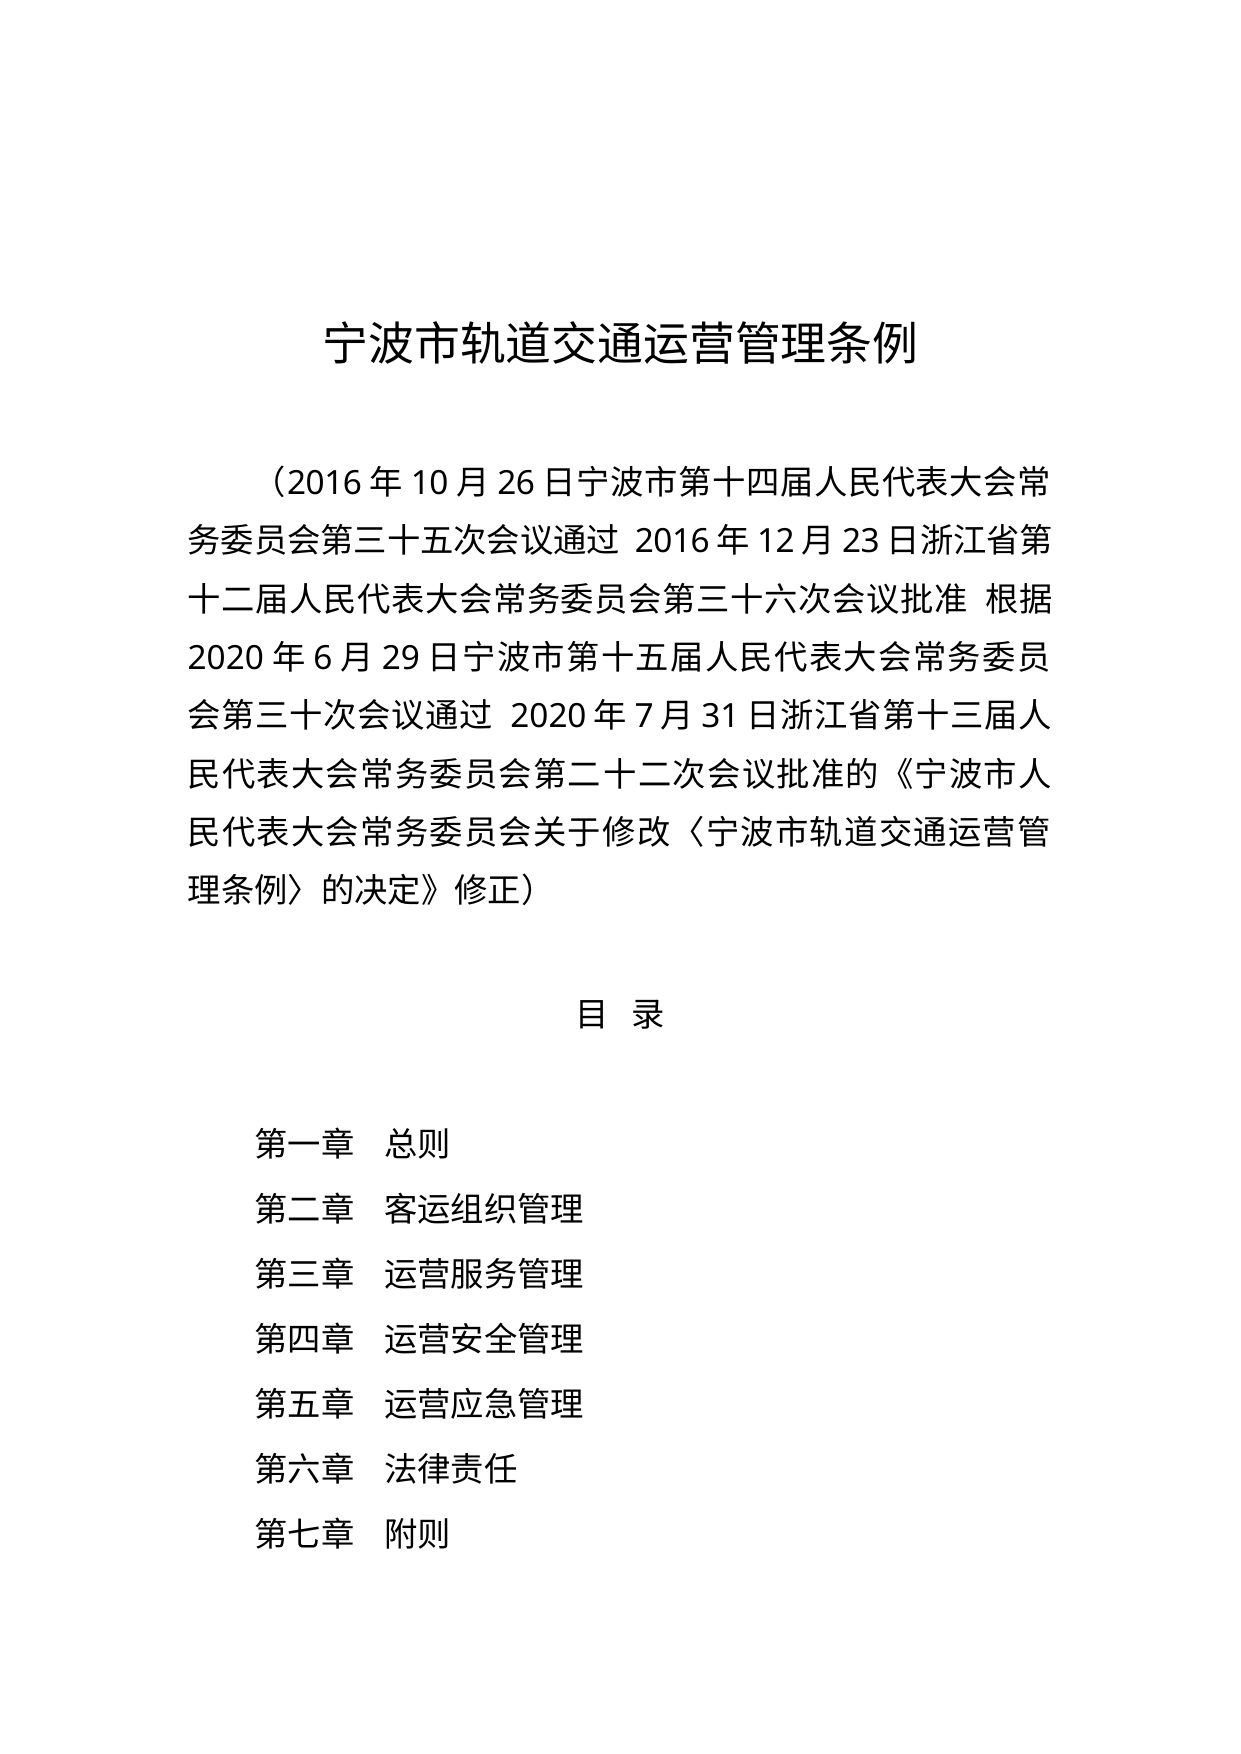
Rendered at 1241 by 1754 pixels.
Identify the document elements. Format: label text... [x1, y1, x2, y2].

text 第六章 法律责任 [187, 1434, 1053, 1499]
text 第七章 附则 [187, 1499, 1053, 1564]
text 第二章 客运组织管理 [187, 1174, 1053, 1239]
text 第一章 总则 [187, 1109, 1053, 1174]
text 第四章 运营安全管理 [187, 1304, 1053, 1369]
text 第五章 运营应急管理 [187, 1369, 1053, 1434]
text 第三章 运营服务管理 [187, 1239, 1053, 1304]
text （宁波市第十四届人民代表大会常务委员会第三十五次会议通过 浙江省第十二届人民代表大会常务委员会第三十六次会议批准 根据2020年6月29日宁波市第十五届人民代表大会常务委员会第三十次会议通过 2020年7月31日浙江省第十三届人民代表大会常务委员会第二十二次会议批准的《宁波市人民代表大会常务委员会关于修改〈宁波市轨道交通运营管理条例〉的决定》修正） [187, 448, 1053, 914]
text 宁波市轨道交通运营管理条例 [187, 292, 1053, 389]
text 目 录 [187, 979, 1053, 1044]
